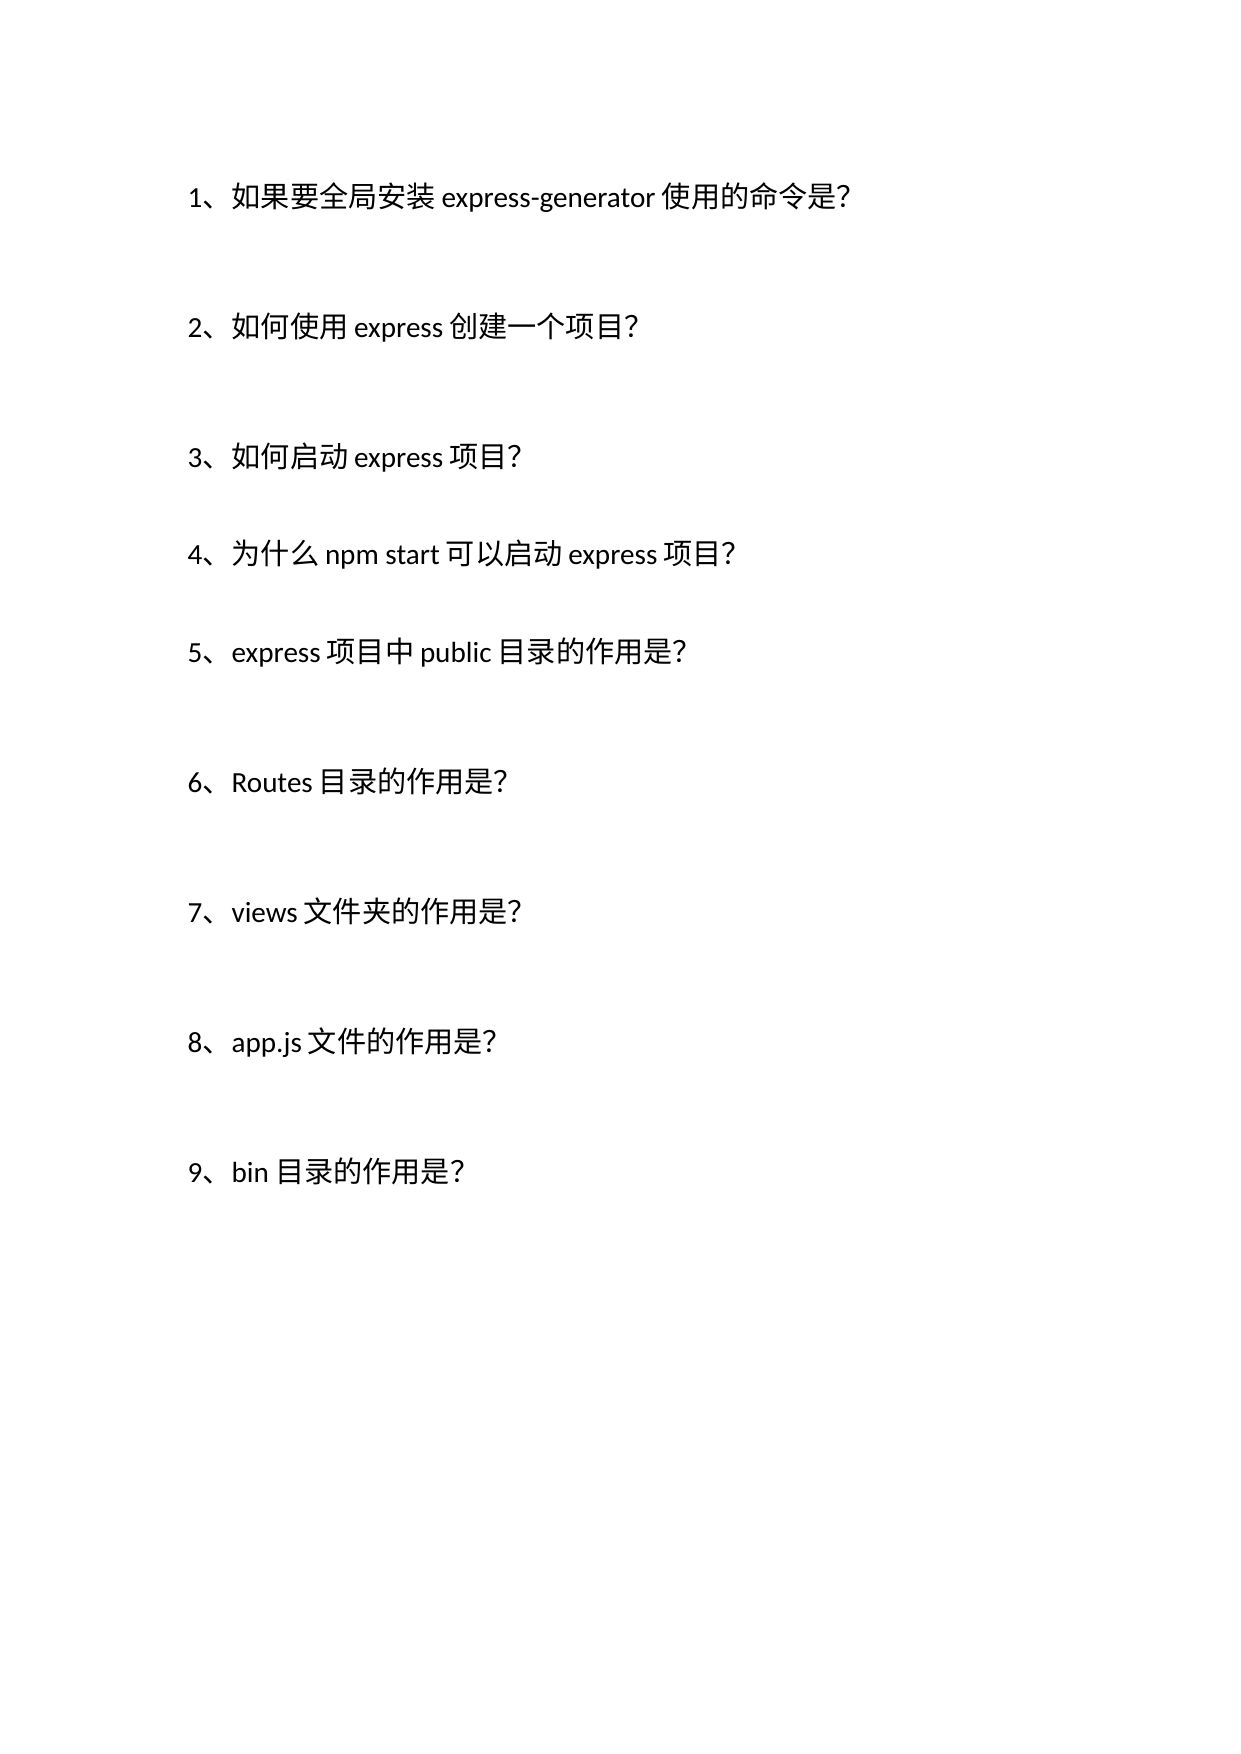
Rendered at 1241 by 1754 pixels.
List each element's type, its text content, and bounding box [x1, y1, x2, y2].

text 7、views文件夹的作用是？ [187, 877, 1053, 942]
text 9、bin目录的作用是？ [187, 1137, 1053, 1202]
text 4、为什么npm start可以启动express项目？ [187, 519, 1053, 584]
text 6、Routes目录的作用是？ [187, 747, 1053, 812]
text 8、app.js文件的作用是？ [187, 1007, 1053, 1072]
text 2、如何使用express创建一个项目？ [187, 292, 1053, 357]
text 1、如果要全局安装express-generator使用的命令是？ [187, 162, 1053, 227]
text 5、express项目中public目录的作用是？ [187, 617, 1053, 682]
text 3、如何启动express项目？ [187, 422, 1053, 487]
